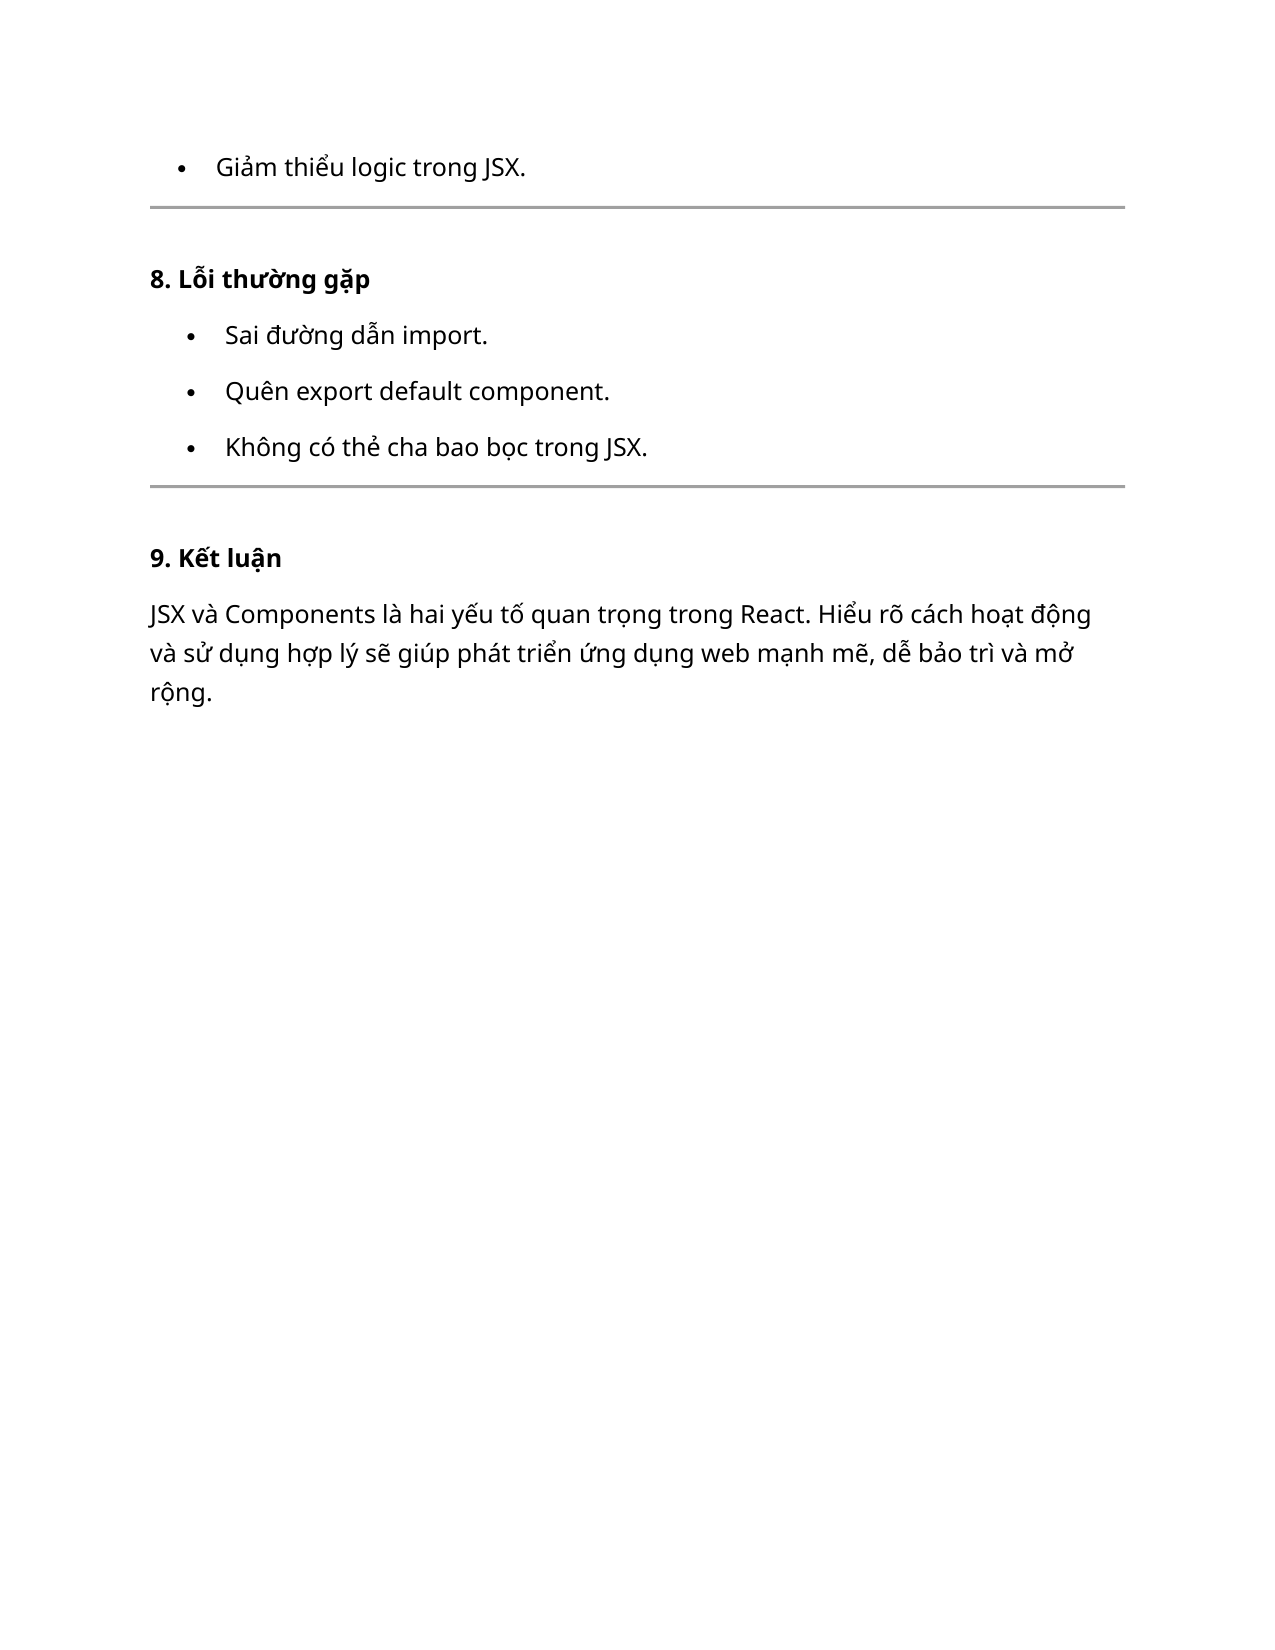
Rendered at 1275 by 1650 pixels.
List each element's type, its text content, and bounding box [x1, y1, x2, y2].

list Giảm thiểu logic trong JSX. [178, 150, 1125, 184]
text JSX và Components là hai yếu tố quan trọng trong React. Hiểu rõ cách hoạt động và sử dụng hợp lý sẽ giúp phát triển ứng dụng web mạnh mẽ, dễ bảo trì và mở rộng. [150, 597, 1125, 709]
list Không có thẻ cha bao bọc trong JSX. [187, 429, 1125, 463]
text 8. Lỗi thường gặp [150, 262, 1125, 296]
list Quên export default component. [187, 373, 1125, 407]
list Sai đường dẫn import. [187, 317, 1125, 352]
text 9. Kết luận [150, 541, 1125, 575]
